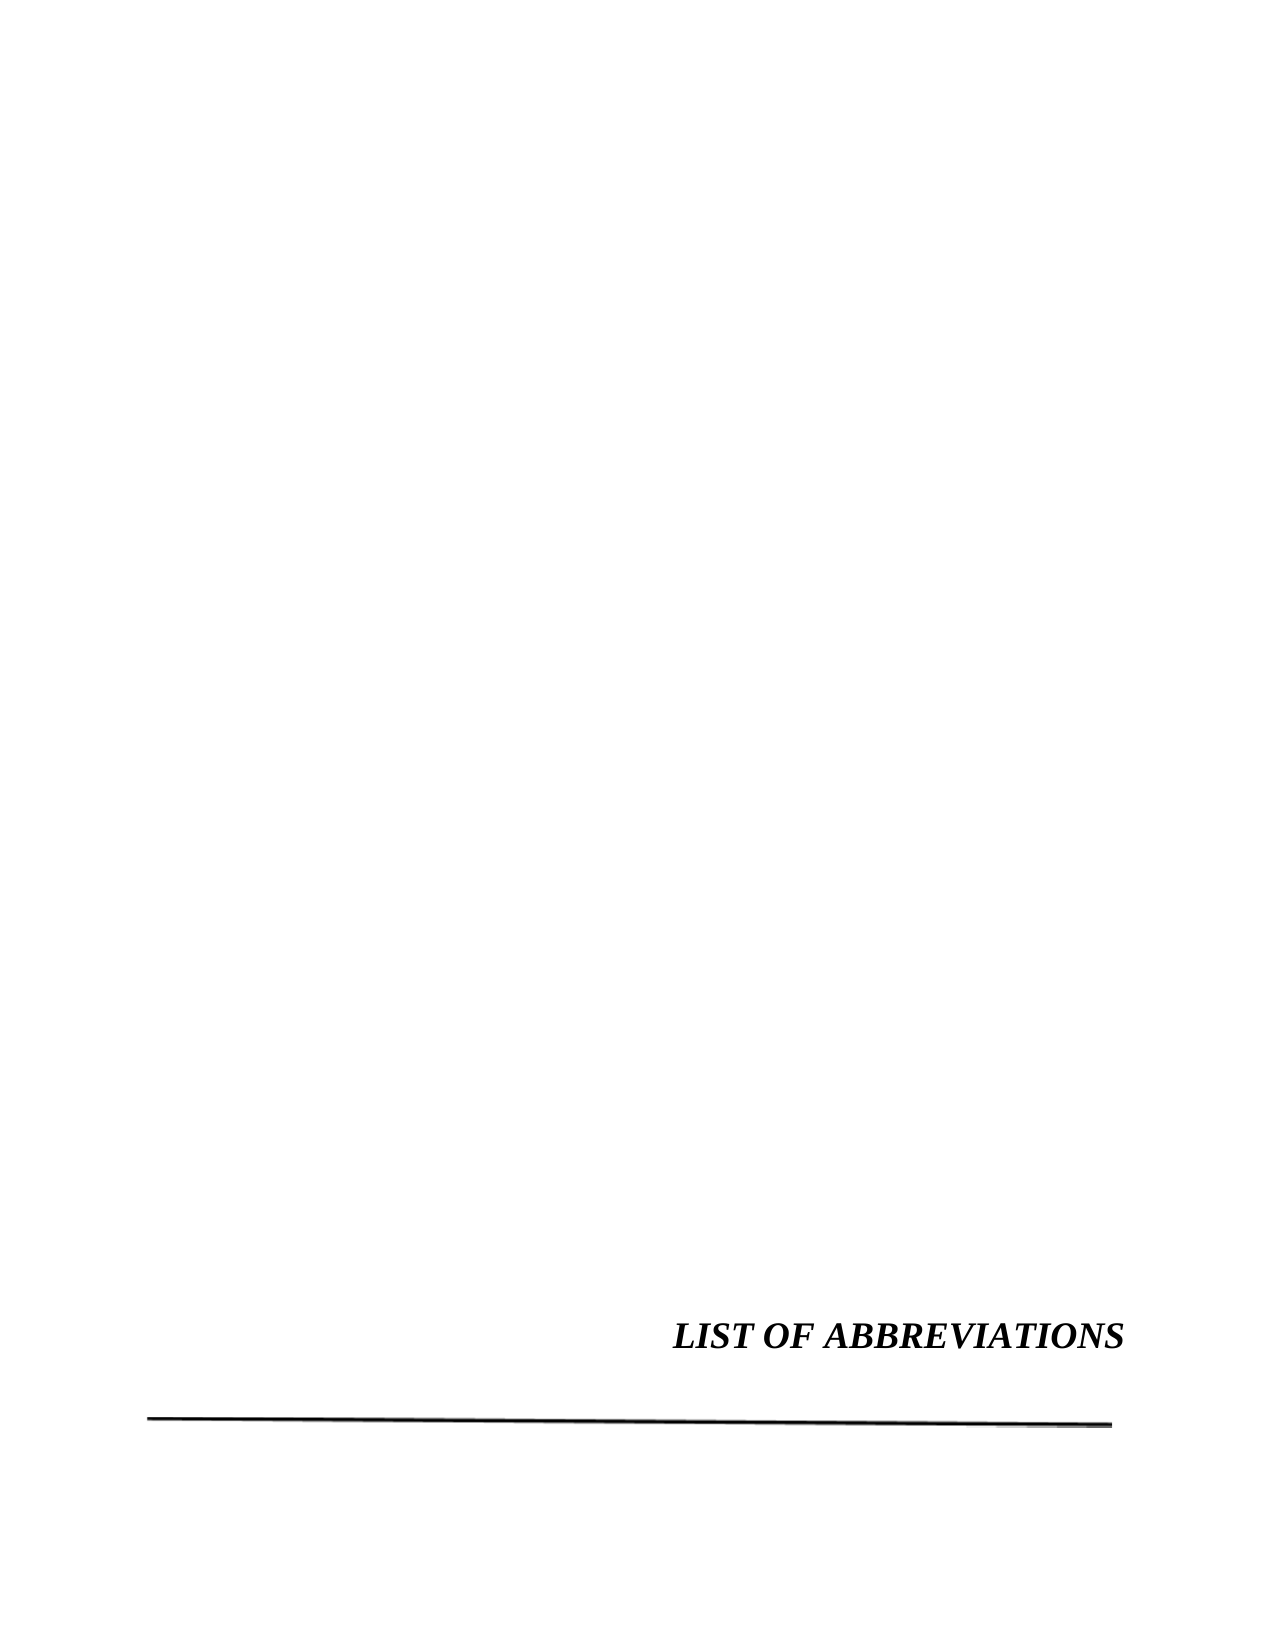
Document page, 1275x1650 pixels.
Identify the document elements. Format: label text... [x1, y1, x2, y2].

subtitle LIST OF ABBREVIATIONS [673, 1313, 1164, 1356]
picture [146, 1417, 1113, 1428]
